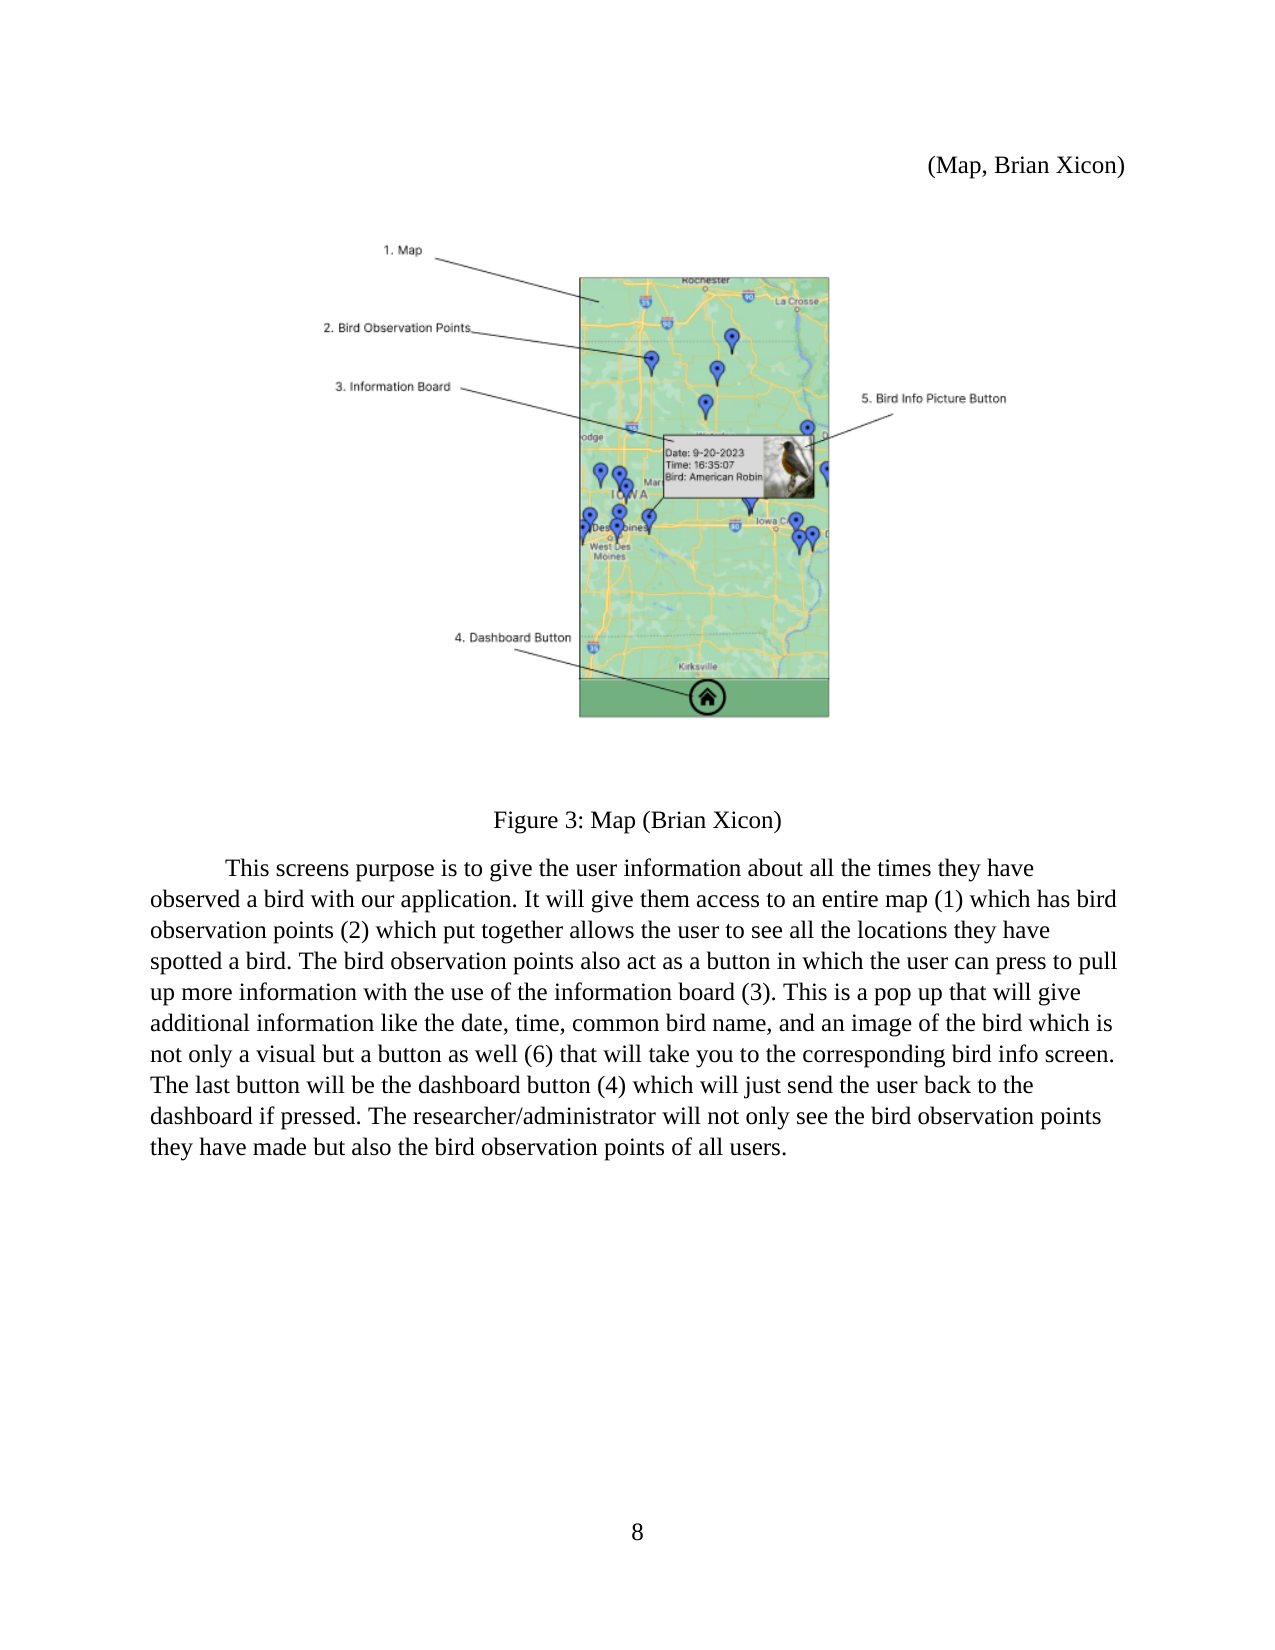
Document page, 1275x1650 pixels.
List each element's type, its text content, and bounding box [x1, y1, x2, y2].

text This screens purpose is to give the user information about all the times they have observed a bird with our application. It will give them access to an entire map (1) which has bird observation points (2) which put together allows the user to see all the locations they have spotted a bird. The bird observation points also act as a button in which the user can press to pull up more information with the use of the information board (3). This is a pop up that will give additional information like the date, time, common bird name, and an image of the bird which is not only a visual but a button as well (6) that will take you to the corresponding bird info screen. The last button will be the dashboard button (4) which will just send the user back to the dashboard if pressed. The researcher/administrator will not only see the bird observation points they have made but also the bird observation points of all users. [150, 853, 1125, 1161]
text (Map, Brian Xicon) [150, 150, 1125, 179]
text Figure 3: Map (Brian Xicon) [150, 805, 1125, 834]
picture [248, 197, 1027, 787]
